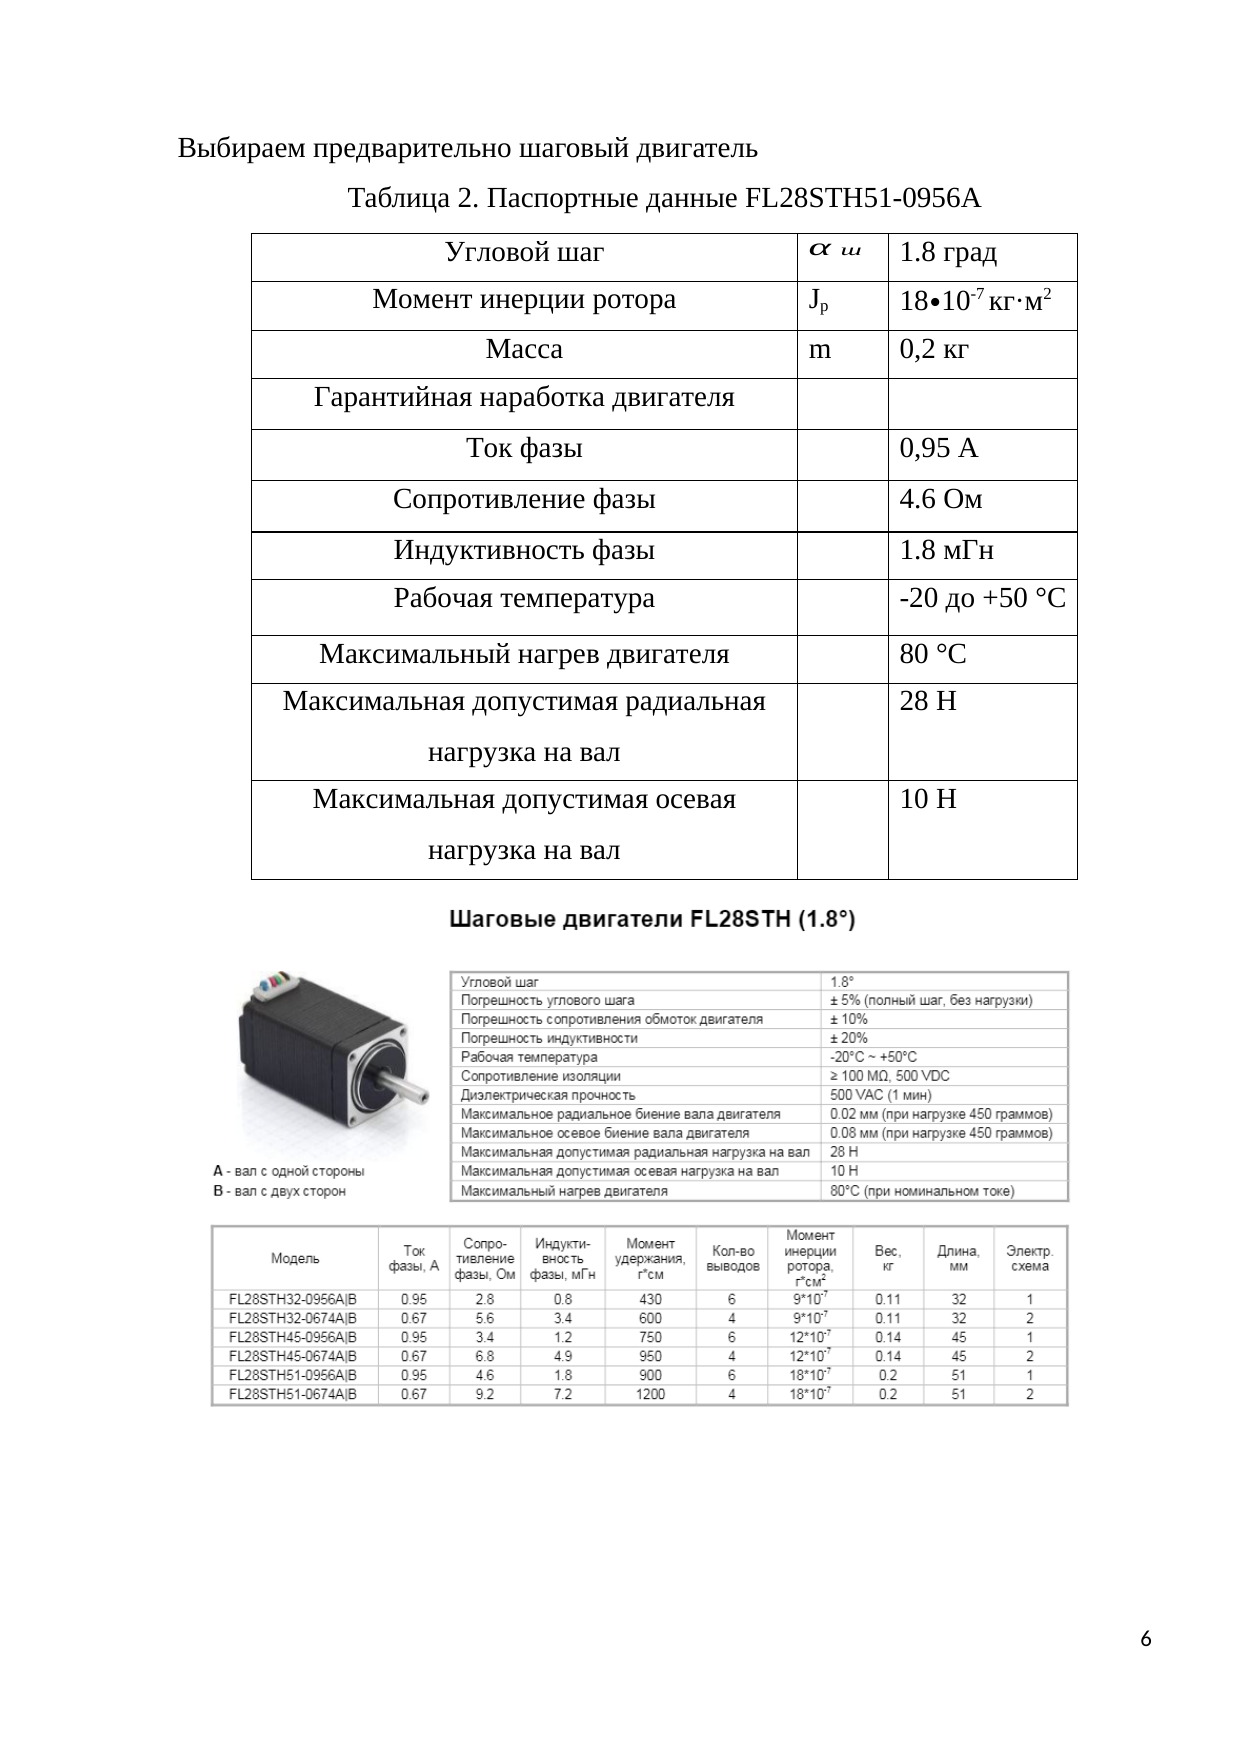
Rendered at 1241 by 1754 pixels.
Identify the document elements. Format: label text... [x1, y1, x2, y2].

table_cell Максимальная допустимая осевая нагрузка на вал [252, 781, 797, 878]
table_cell Индуктивность фазы [252, 533, 797, 579]
table_cell Максимальный нагрев двигателя [252, 636, 797, 682]
table_header Угловой шаг [252, 234, 797, 281]
table_cell Jр [798, 282, 888, 330]
table_cell Максимальная допустимая радиальная нагрузка на вал [252, 684, 797, 780]
table_cell [798, 781, 888, 878]
text Таблица 2. Паспортные данные FL28STH51-0956A [177, 180, 1152, 214]
text Выбираем предварительно шаговый двигатель [177, 130, 1152, 163]
table_header 1.8 град [889, 234, 1077, 281]
table_cell Момент инерции ротора [252, 282, 797, 330]
table_cell [798, 684, 888, 780]
table_cell 1.8 мГн [889, 533, 1077, 579]
table_header [798, 234, 888, 281]
table_cell [889, 379, 1077, 429]
table_cell 0,95 А [889, 430, 1077, 480]
table_cell 18∙10-7 кг·м2 [889, 282, 1077, 330]
table_cell 28 Н [889, 684, 1077, 780]
table_cell -20 до +50 °C [889, 580, 1077, 635]
table_cell Масса [252, 331, 797, 378]
table_cell 80 °C [889, 636, 1077, 682]
table_cell Рабочая температура [252, 580, 797, 635]
table_cell [798, 636, 888, 682]
table_cell Гарантийная наработка двигателя [252, 379, 797, 429]
table_cell Сопротивление фазы [252, 481, 797, 531]
table_cell Ток фазы [252, 430, 797, 480]
table_cell [798, 379, 888, 429]
table_cell m [798, 331, 888, 378]
picture [177, 892, 1087, 1415]
table_cell [798, 580, 888, 635]
table_cell [798, 533, 888, 579]
table_cell 10 Н [889, 781, 1077, 878]
table_cell [798, 430, 888, 480]
table_cell 0,2 кг [889, 331, 1077, 378]
table_cell [798, 481, 888, 531]
table_cell 4.6 Ом [889, 481, 1077, 531]
